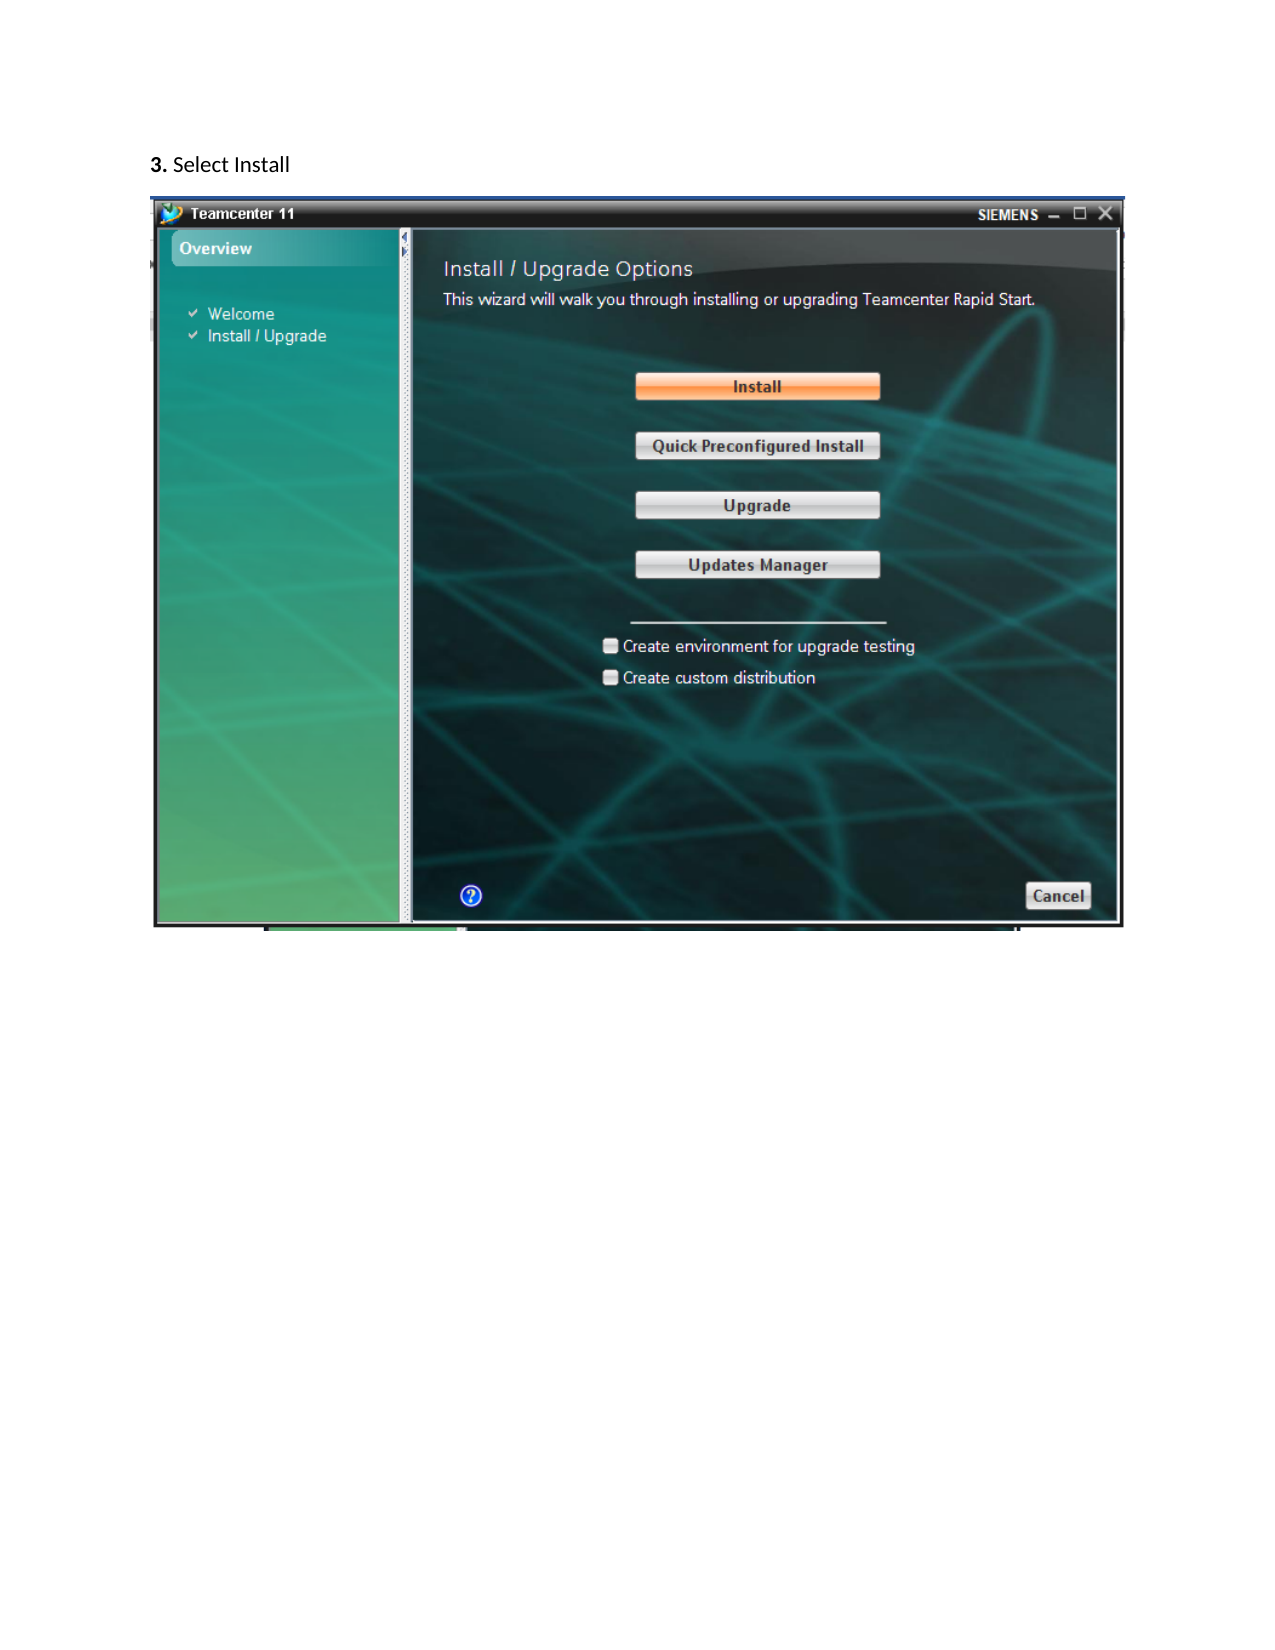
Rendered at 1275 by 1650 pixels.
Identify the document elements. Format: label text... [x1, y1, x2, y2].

text 3. Select Install [150, 150, 1125, 178]
picture [150, 196, 1125, 931]
